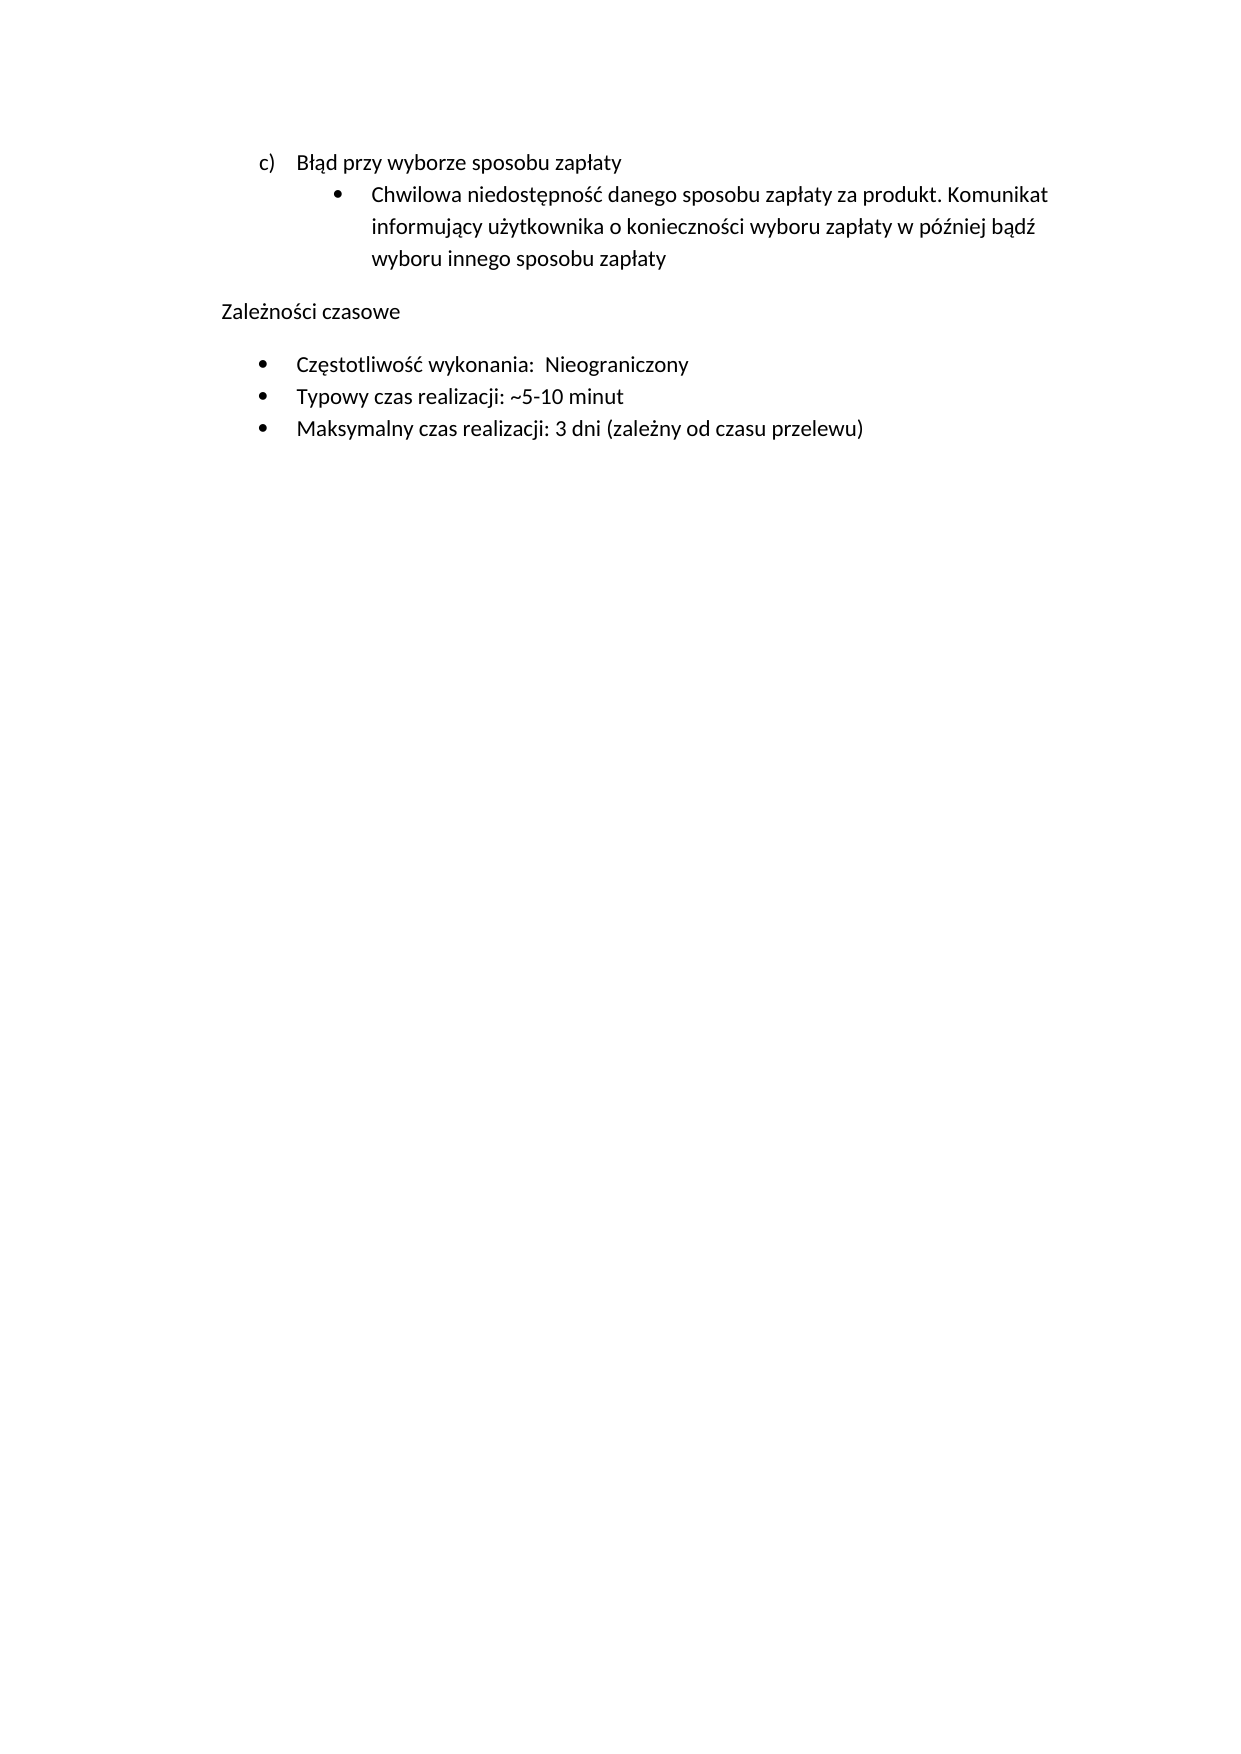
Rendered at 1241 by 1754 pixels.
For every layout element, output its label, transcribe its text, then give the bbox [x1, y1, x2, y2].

list Typowy czas realizacji: ~5-10 minut [259, 382, 1093, 410]
list Chwilowa niedostępność danego sposobu zapłaty za produkt. Komunikat informujący użytkownika o konieczności wyboru zapłaty w później bądź wyboru innego sposobu zapłaty [334, 180, 1093, 272]
text Zależności czasowe [221, 297, 1093, 325]
list Częstotliwość wykonania: Nieograniczony [259, 350, 1093, 378]
list Maksymalny czas realizacji: 3 dni (zależny od czasu przelewu) [259, 414, 1093, 443]
list Błąd przy wyborze sposobu zapłaty [259, 148, 1093, 176]
